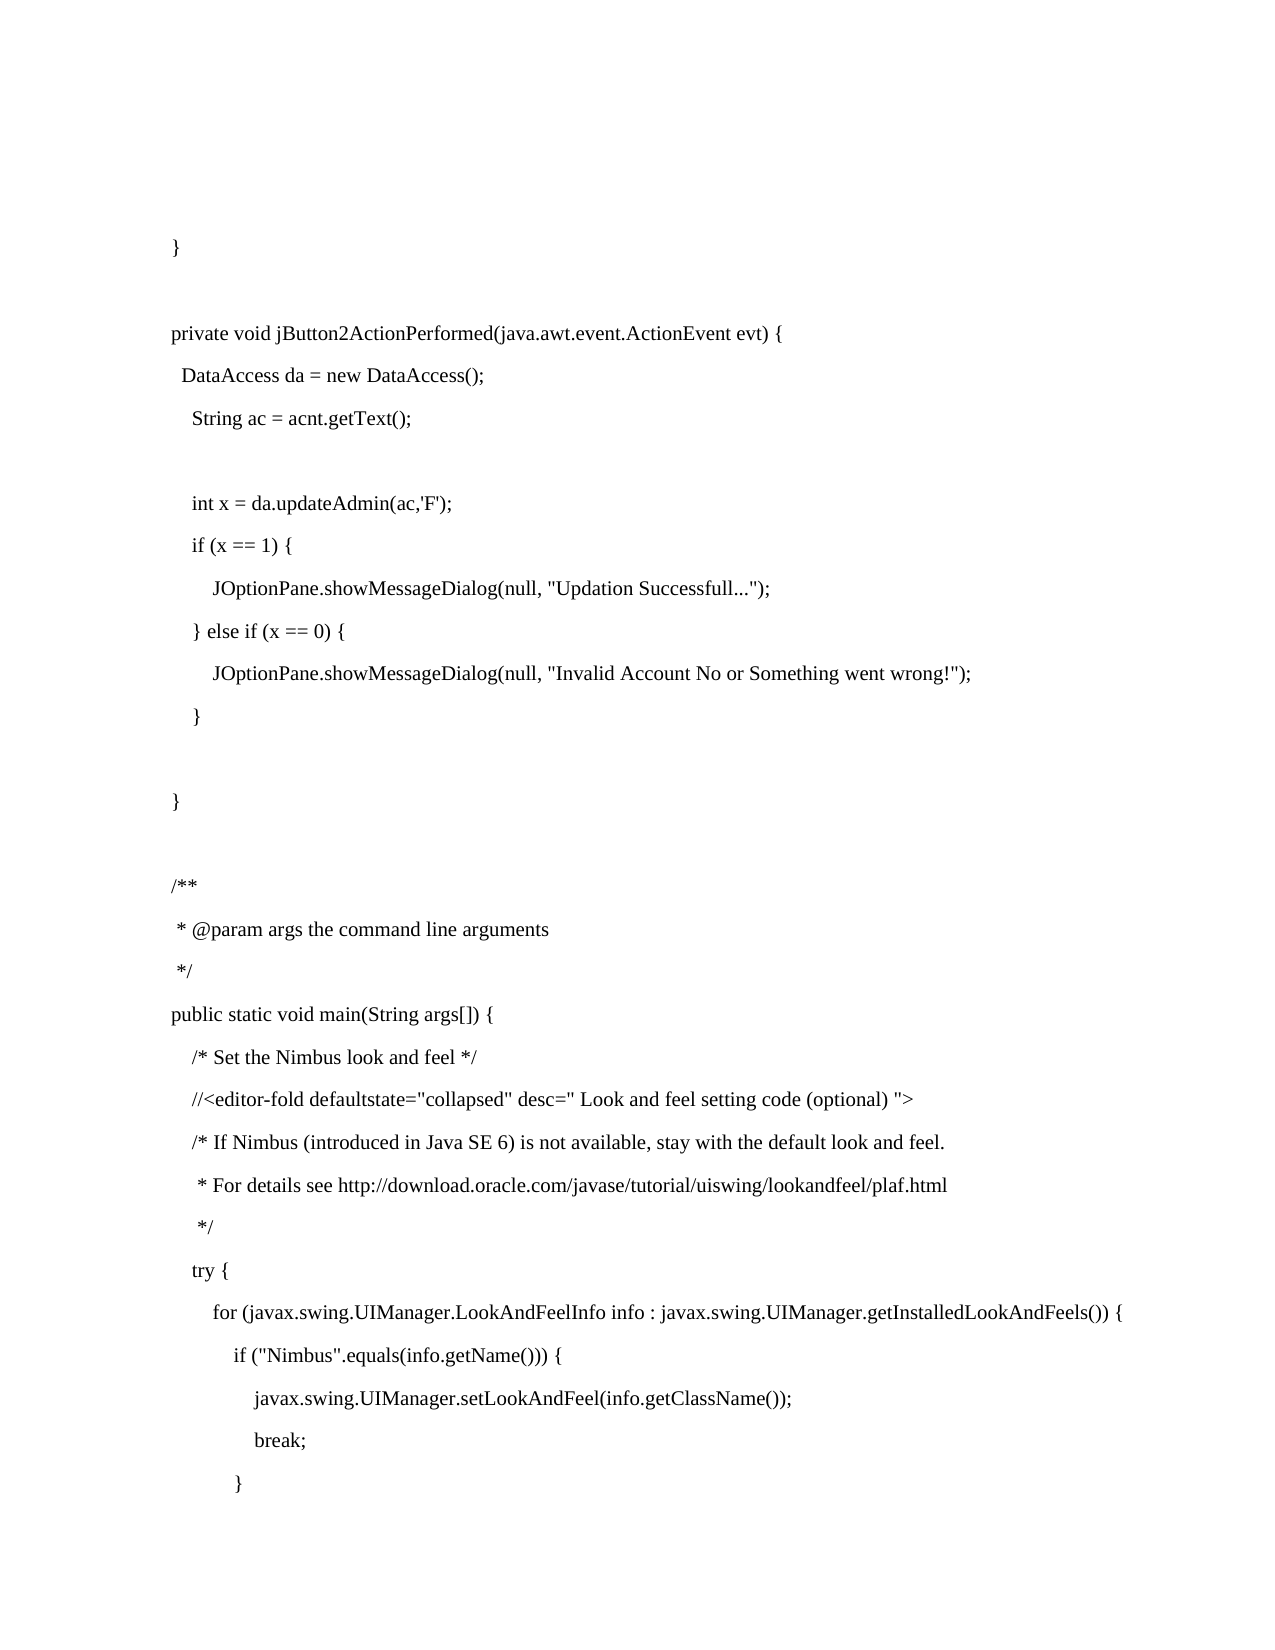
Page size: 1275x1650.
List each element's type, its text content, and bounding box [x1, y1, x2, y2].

text String ac = acnt.getText(); [150, 406, 1125, 430]
text /* Set the Nimbus look and feel */ [150, 1045, 1125, 1069]
text /* If Nimbus (introduced in Java SE 6) is not available, stay with the default look and feel. [150, 1130, 1125, 1154]
text try { [150, 1258, 1125, 1282]
text javax.swing.UIManager.setLookAndFeel(info.getClassName()); [150, 1386, 1125, 1409]
text * For details see http://download.oracle.com/javase/tutorial/uiswing/lookandfeel/plaf.html [150, 1172, 1125, 1197]
text } [150, 1471, 1125, 1495]
text */ [150, 1215, 1125, 1239]
text //<editor-fold defaultstate="collapsed" desc=" Look and feel setting code (optional) "> [150, 1087, 1125, 1111]
text int x = da.updateAdmin(ac,'F'); [150, 491, 1125, 515]
text } else if (x == 0) { [150, 619, 1125, 643]
text */ [150, 959, 1125, 983]
text JOptionPane.showMessageDialog(null, "Updation Successfull..."); [150, 576, 1125, 600]
text /** [150, 874, 1125, 898]
text JOptionPane.showMessageDialog(null, "Invalid Account No or Something went wrong!"); [150, 661, 1125, 685]
text if (x == 1) { [150, 533, 1125, 557]
text public static void main(String args[]) { [150, 1002, 1125, 1026]
text * @param args the command line arguments [150, 917, 1125, 941]
text if ("Nimbus".equals(info.getName())) { [150, 1343, 1125, 1367]
text for (javax.swing.UIManager.LookAndFeelInfo info : javax.swing.UIManager.getInstalledLookAndFeels()) { [150, 1300, 1125, 1324]
text } [150, 789, 1125, 813]
text break; [150, 1428, 1125, 1452]
text } [150, 235, 1125, 259]
text private void jButton2ActionPerformed(java.awt.event.ActionEvent evt) { [150, 320, 1125, 344]
text } [150, 704, 1125, 728]
text DataAccess da = new DataAccess(); [150, 363, 1125, 387]
